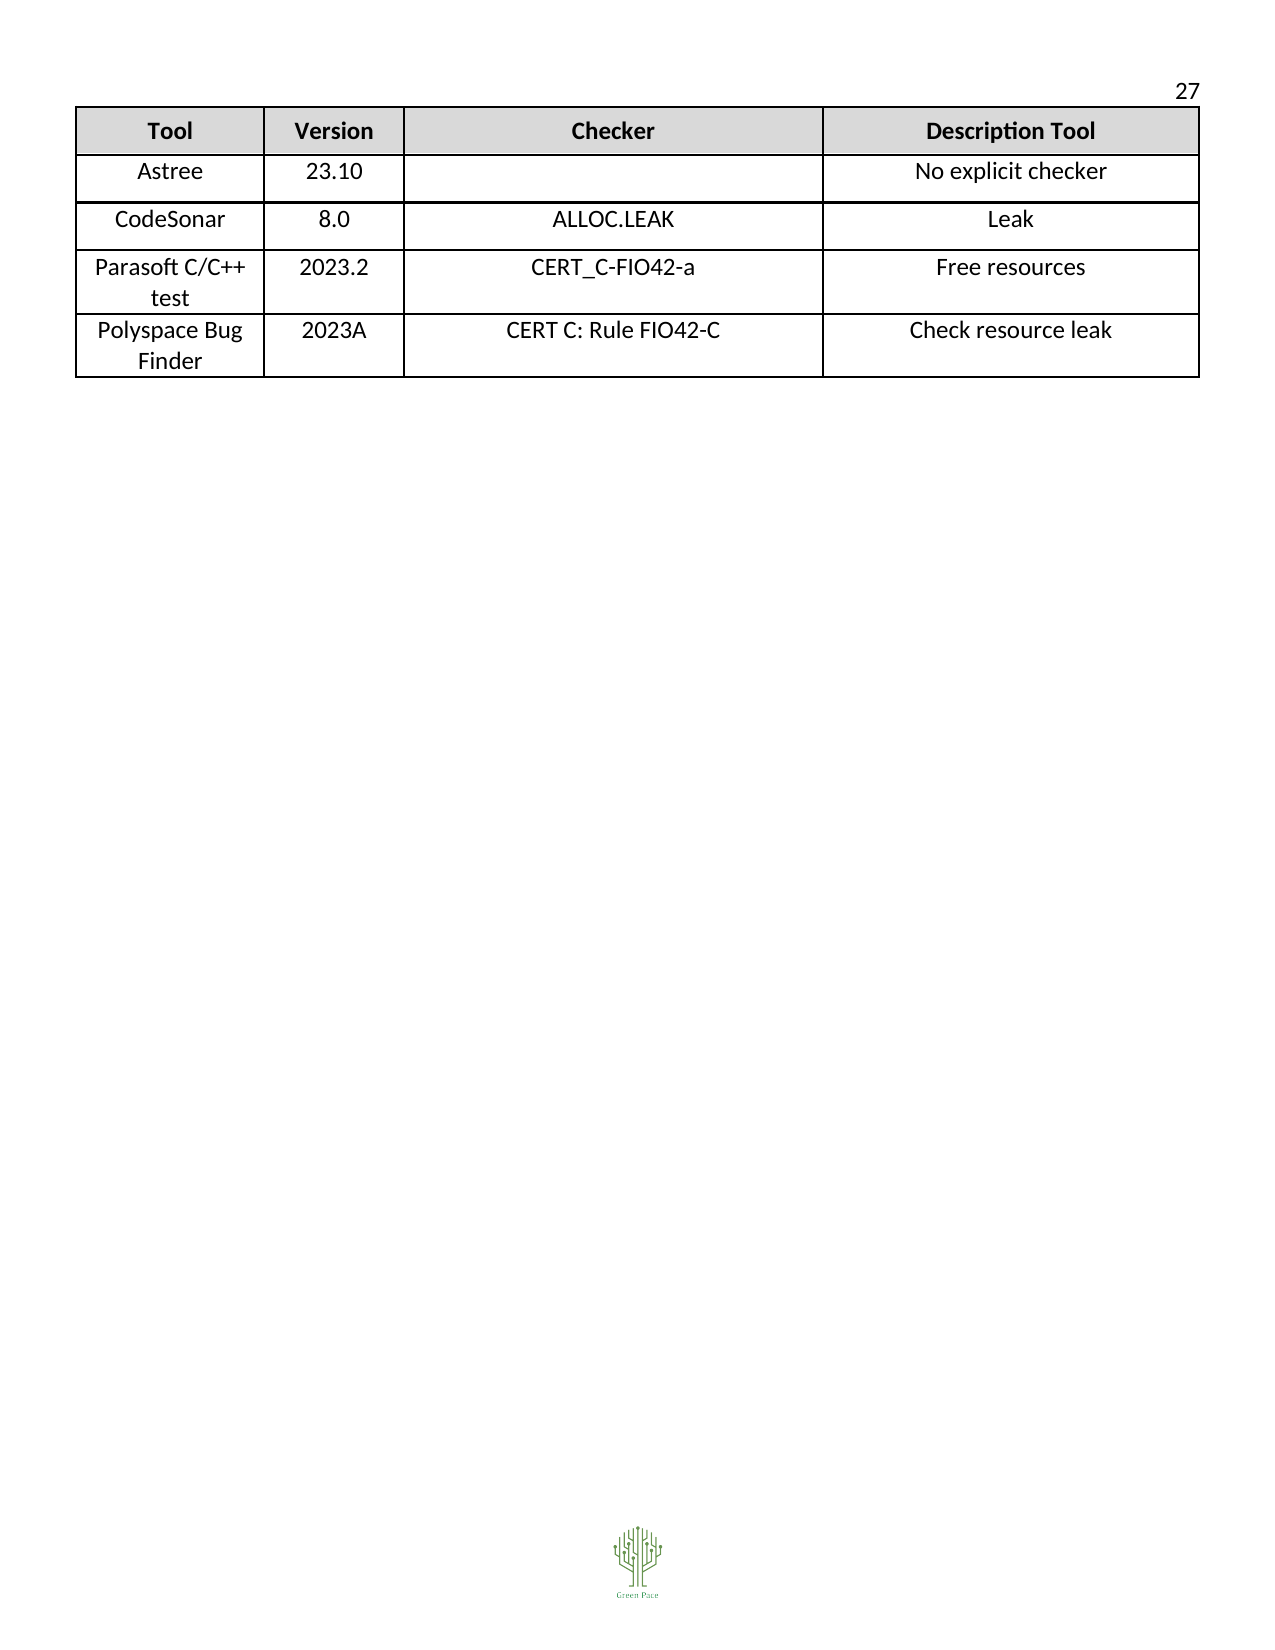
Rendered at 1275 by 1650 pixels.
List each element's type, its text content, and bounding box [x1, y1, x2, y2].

table_cell 2023A [265, 315, 403, 376]
table_cell 2023.2 [265, 251, 403, 312]
table_cell [405, 156, 822, 201]
table_cell Parasoft C/C++ test [77, 251, 263, 312]
table_cell 23.10 [265, 156, 403, 201]
table_header Description Tool [824, 108, 1198, 153]
table_header Tool [77, 108, 263, 153]
table_cell Free resources [824, 251, 1198, 312]
table_cell 8.0 [265, 204, 403, 249]
table_cell CERT_C-FIO42-a [405, 251, 822, 312]
table_cell Leak [824, 204, 1198, 249]
table_header Checker [405, 108, 822, 153]
table_cell Check resource leak [824, 315, 1198, 376]
table_cell ALLOC.LEAK [405, 204, 822, 249]
picture [605, 1521, 670, 1606]
table_cell CodeSonar [77, 204, 263, 249]
table_header Version [265, 108, 403, 153]
table_cell CERT C: Rule FIO42-C [405, 315, 822, 376]
table_cell No explicit checker [824, 156, 1198, 201]
table_cell Polyspace Bug Finder [77, 315, 263, 376]
table_cell Astree [77, 156, 263, 201]
